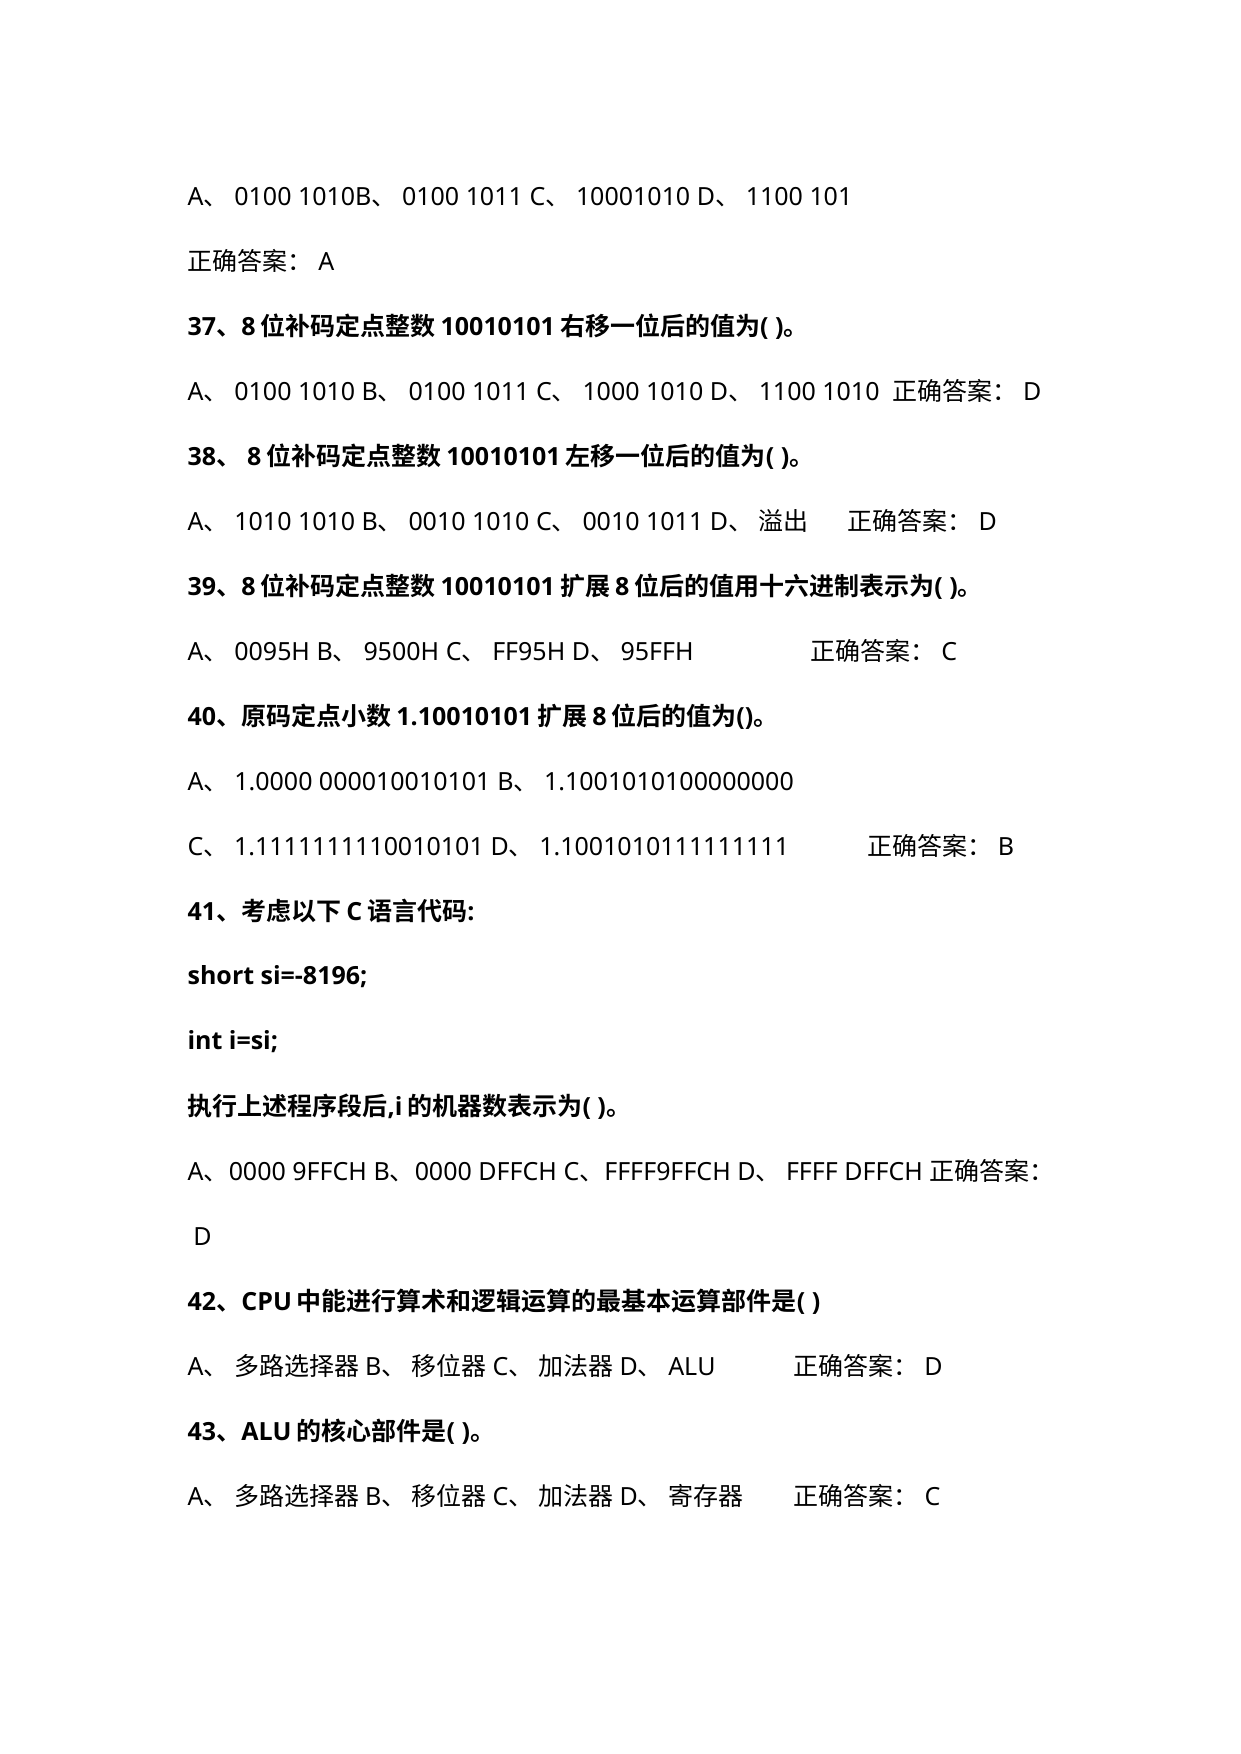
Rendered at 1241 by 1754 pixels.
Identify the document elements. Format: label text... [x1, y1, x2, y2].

text 执行上述程序段后,i的机器数表示为( )。 [187, 1072, 1053, 1137]
text 38、 8位补码定点整数10010101左移一位后的值为( )。 [187, 422, 1053, 487]
text A、 1010 1010 B、 0010 1010 C、 0010 1011 D、 溢出 正确答案： D [187, 487, 1053, 552]
text A、 0100 1010 B、 0100 1011 C、 1000 1010 D、 1100 1010 正确答案： D [187, 357, 1053, 422]
text A、 0095H B、 9500H C、 FF95H D、 95FFH 正确答案： C [187, 617, 1053, 682]
text int i=si; [187, 1007, 1053, 1072]
text short si=-8196; [187, 942, 1053, 1007]
text A、 多路选择器 B、 移位器 C、 加法器 D、 ALU 正确答案： D [187, 1332, 1053, 1397]
text 43、ALU的核心部件是( )。 [187, 1397, 1053, 1462]
text 正确答案： A [187, 227, 1053, 292]
text 40、原码定点小数1.10010101扩展8位后的值为()。 [187, 682, 1053, 747]
text 42、CPU中能进行算术和逻辑运算的最基本运算部件是( ) [187, 1267, 1053, 1332]
text C、 1.1111111110010101 D、 1.1001010111111111 正确答案： B 41、考虑以下C语言代码: [187, 812, 1053, 942]
text 39、8位补码定点整数10010101扩展8位后的值用十六进制表示为( )。 [187, 552, 1053, 617]
text A、0000 9FFCH B、0000 DFFCH C、FFFF9FFCH D、 FFFF DFFCH 正确答案： D [187, 1137, 1053, 1267]
text A、 多路选择器 B、 移位器 C、 加法器 D、 寄存器 正确答案： C [187, 1462, 1053, 1527]
text A、 0100 1010B、 0100 1011 C、 10001010 D、 1100 101 [187, 162, 1053, 227]
text A、 1.0000 000010010101 B、 1.1001010100000000 [187, 747, 1053, 812]
text 37、8位补码定点整数10010101右移一位后的值为( )。 [187, 292, 1053, 357]
